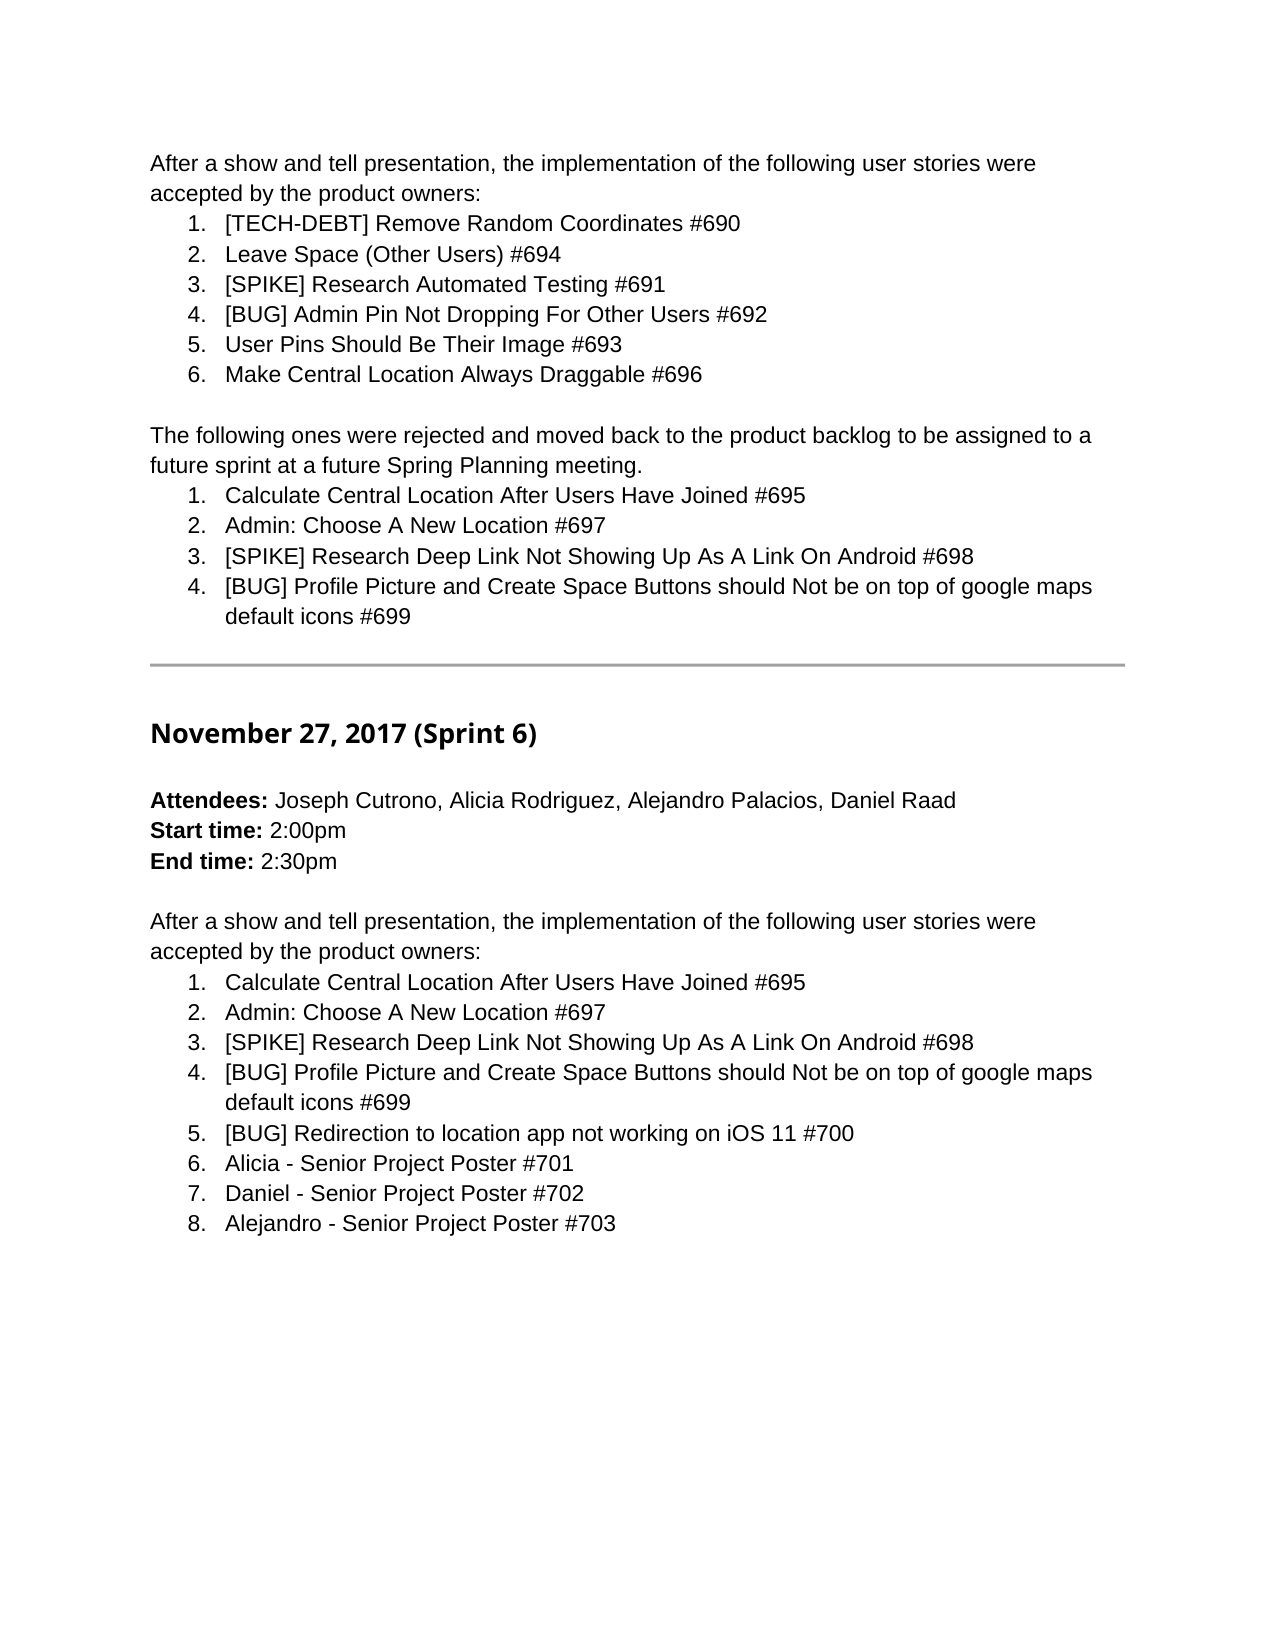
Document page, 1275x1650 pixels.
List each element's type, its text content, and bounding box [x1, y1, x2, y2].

list Calculate Central Location After Users Have Joined #695 [187, 482, 1125, 509]
text The following ones were rejected and moved back to the product backlog to be assigned to a future sprint at a future Spring Planning meeting. [150, 422, 1125, 478]
list [SPIKE] Research Automated Testing #691 [187, 271, 1125, 297]
list Daniel - Senior Project Poster #702 [187, 1180, 1125, 1206]
list Calculate Central Location After Users Have Joined #695 [187, 968, 1125, 995]
list [BUG] Profile Picture and Create Space Buttons should Not be on top of google maps default icons #699 [187, 1059, 1125, 1116]
list Alicia - Senior Project Poster #701 [187, 1150, 1125, 1176]
text Attendees: Joseph Cutrono, Alicia Rodriguez, Alejandro Palacios, Daniel Raad [150, 787, 1125, 813]
text After a show and tell presentation, the implementation of the following user stories were accepted by the product owners: [150, 150, 1125, 207]
text End time: 2:30pm [150, 848, 1125, 874]
subtitle November 27, 2017 (Sprint 6) [150, 714, 1125, 751]
list Alejandro - Senior Project Poster #703 [187, 1210, 1125, 1236]
list Admin: Choose A New Location #697 [187, 512, 1125, 539]
list Leave Space (Other Users) #694 [187, 241, 1125, 267]
list [BUG] Profile Picture and Create Space Buttons should Not be on top of google maps default icons #699 [187, 573, 1125, 629]
list [TECH-DEBT] Remove Random Coordinates #690 [187, 210, 1125, 237]
list Admin: Choose A New Location #697 [187, 999, 1125, 1025]
list [SPIKE] Research Deep Link Not Showing Up As A Link On Android #698 [187, 543, 1125, 569]
list [BUG] Redirection to location app not working on iOS 11 #700 [187, 1119, 1125, 1146]
text Start time: 2:00pm [150, 817, 1125, 844]
list User Pins Should Be Their Image #693 [187, 331, 1125, 358]
text After a show and tell presentation, the implementation of the following user stories were accepted by the product owners: [150, 908, 1125, 964]
list [SPIKE] Research Deep Link Not Showing Up As A Link On Android #698 [187, 1029, 1125, 1055]
list Make Central Location Always Draggable #696 [187, 361, 1125, 388]
list [BUG] Admin Pin Not Dropping For Other Users #692 [187, 301, 1125, 327]
